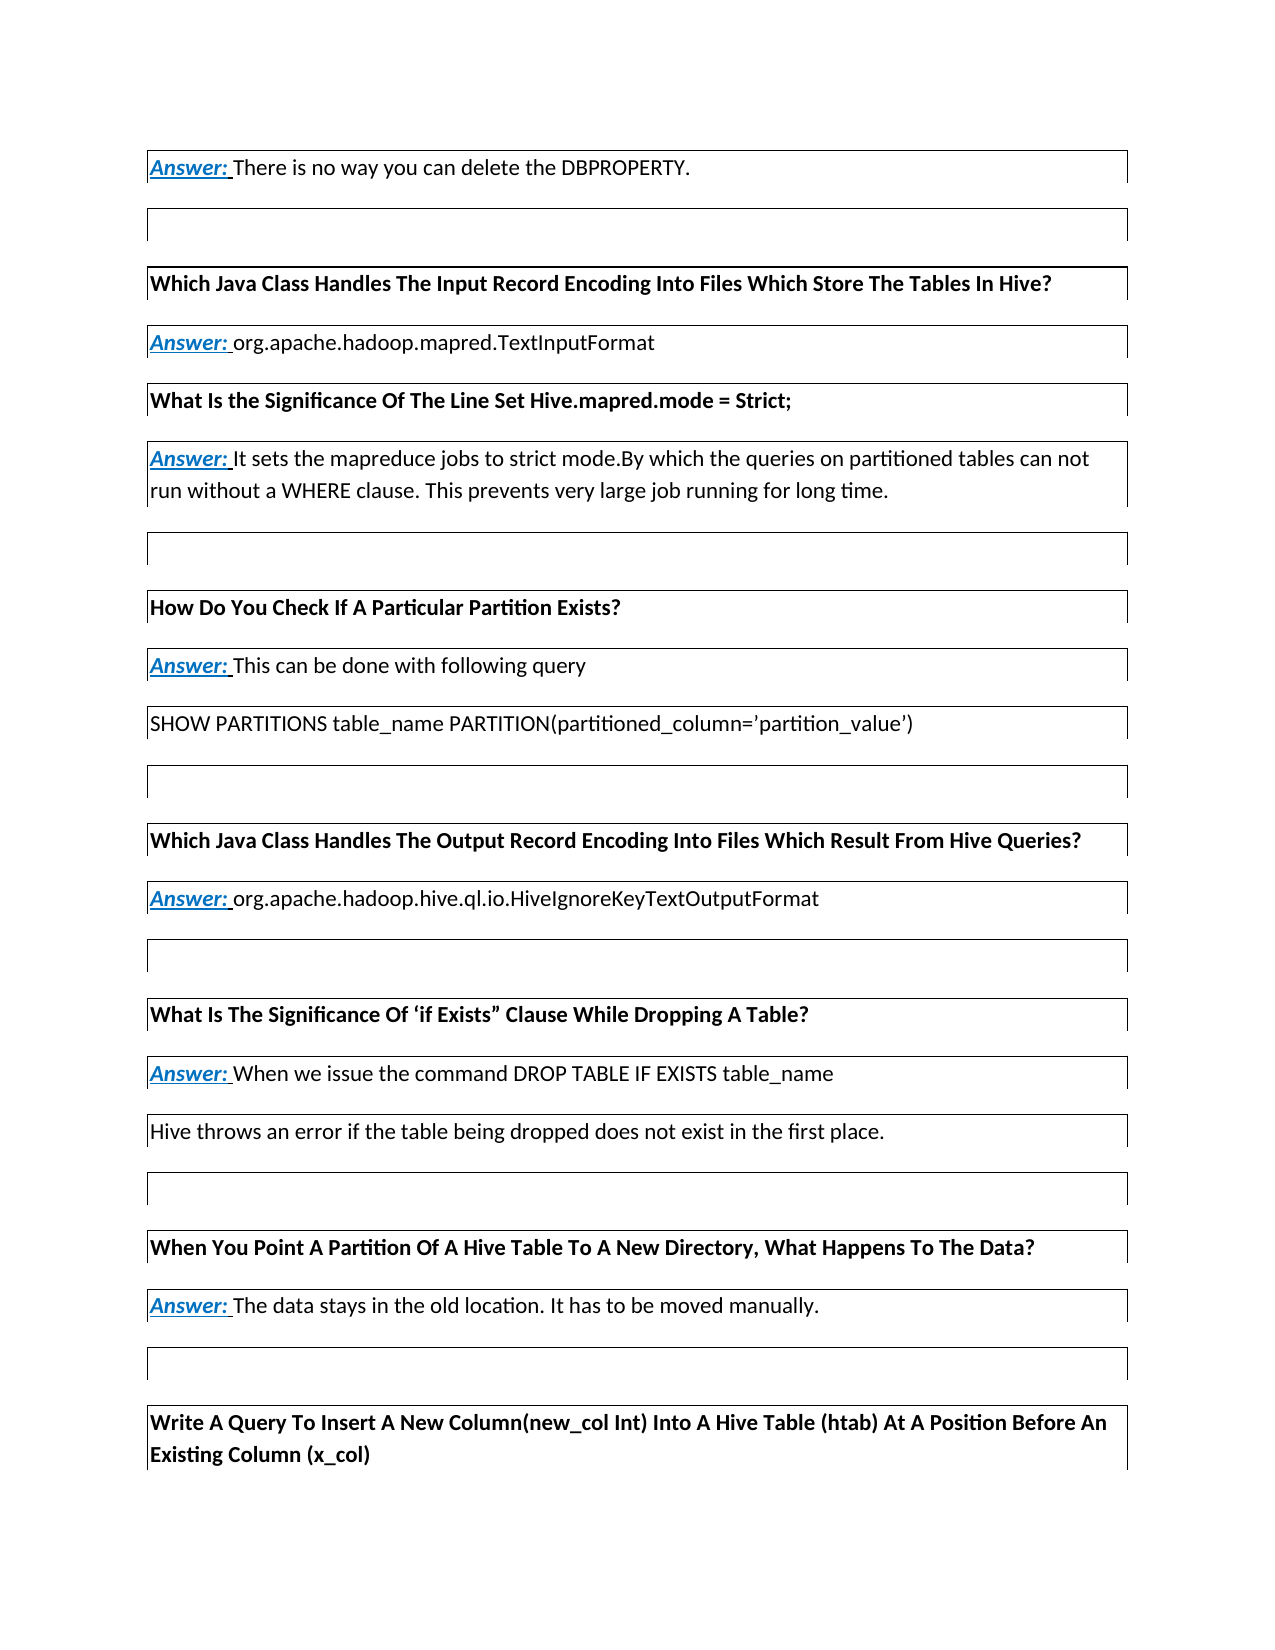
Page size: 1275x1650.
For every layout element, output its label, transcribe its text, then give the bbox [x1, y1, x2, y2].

text SHOW PARTITIONS table_name PARTITION(partitioned_column=’partition_value’) [148, 707, 1127, 739]
text Which Java Class Handles The Input Record Encoding Into Files Which Store The Tables In Hive? [148, 268, 1127, 300]
text Answer: org.apache.hadoop.mapred.TextInputFormat [148, 326, 1127, 358]
text Answer: This can be done with following query [148, 649, 1127, 681]
text Answer: org.apache.hadoop.hive.ql.io.HiveIgnoreKeyTextOutputFormat [148, 882, 1127, 914]
text Answer: There is no way you can delete the DBPROPERTY. [148, 151, 1127, 183]
text Hive throws an error if the table being dropped does not exist in the first place. [148, 1115, 1127, 1147]
text What Is the Significance Of The Line Set Hive.mapred.mode = Strict; [148, 384, 1127, 416]
text Answer: When we issue the command DROP TABLE IF EXISTS table_name [148, 1057, 1127, 1089]
text What Is The Significance Of ‘if Exists” Clause While Dropping A Table? [148, 999, 1127, 1031]
text How Do You Check If A Particular Partition Exists? [148, 591, 1127, 623]
text When You Point A Partition Of A Hive Table To A New Directory, What Happens To The Data? [148, 1231, 1127, 1263]
text Answer: It sets the mapreduce jobs to strict mode.By which the queries on partitioned tables can not run without a WHERE clause. This prevents very large job running for long time. [148, 442, 1127, 507]
text Answer: The data stays in the old location. It has to be moved manually. [148, 1290, 1127, 1322]
text Write A Query To Insert A New Column(new_col Int) Into A Hive Table (htab) At A Position Before An Existing Column (x_col) [148, 1406, 1127, 1470]
text Which Java Class Handles The Output Record Encoding Into Files Which Result From Hive Queries? [148, 824, 1127, 856]
